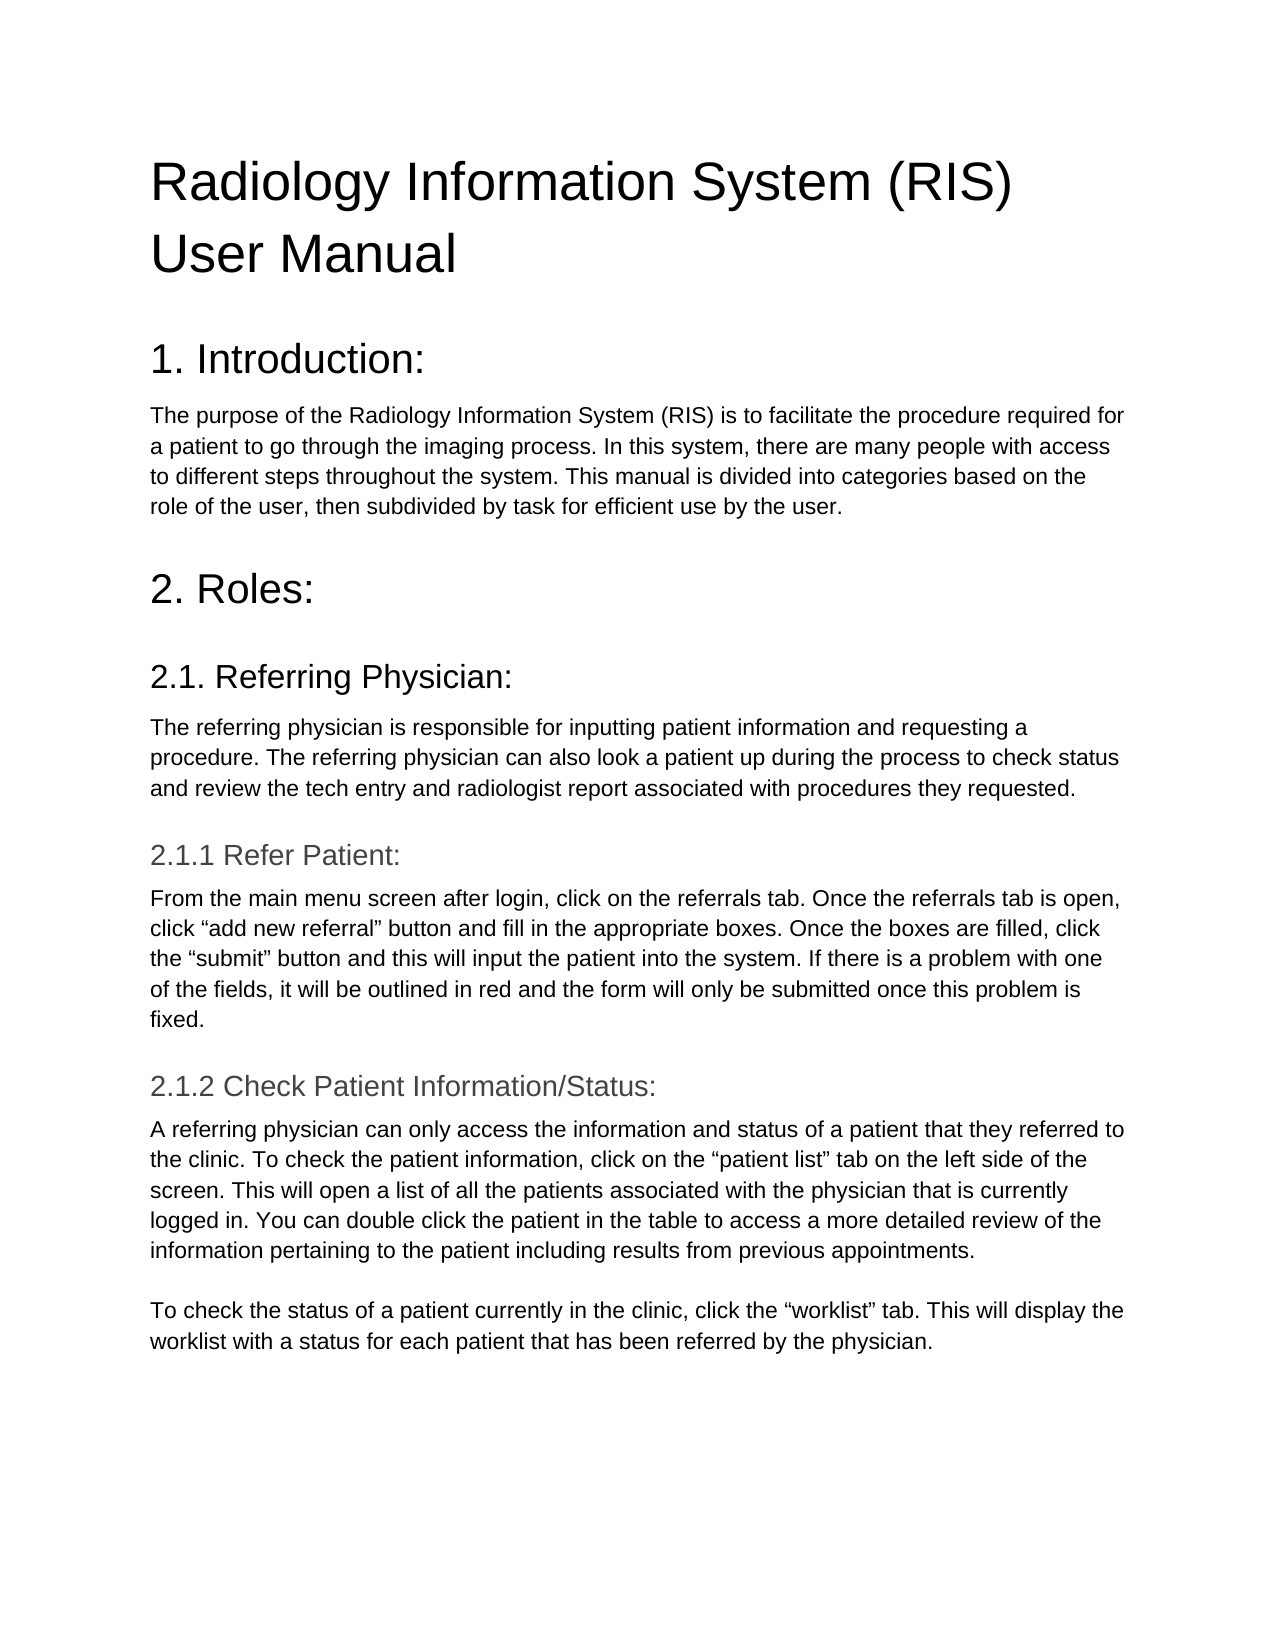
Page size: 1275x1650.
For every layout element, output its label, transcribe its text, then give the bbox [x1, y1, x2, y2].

subtitle 2. Roles: [150, 565, 1125, 613]
text To check the status of a patient currently in the clinic, click the “worklist” tab. This will display the worklist with a status for each patient that has been referred by the physician. [150, 1297, 1125, 1354]
text The referring physician is responsible for inputting patient information and requesting a procedure. The referring physician can also look a patient up during the process to check status and review the tech entry and radiologist report associated with procedures they requested. [150, 714, 1125, 801]
subtitle 2.1. Referring Physician: [150, 657, 1125, 696]
subtitle 2.1.2 Check Patient Information/Status: [150, 1069, 1125, 1103]
text The purpose of the Radiology Information System (RIS) is to facilitate the procedure required for a patient to go through the imaging process. In this system, there are many people with access to different steps throughout the system. This manual is divided into categories based on the role of the user, then subdivided by task for efficient use by the user. [150, 402, 1125, 519]
subtitle 2.1.1 Refer Patient: [150, 838, 1125, 872]
title Radiology Information System (RIS) User Manual [150, 150, 1125, 284]
text A referring physician can only access the information and status of a patient that they referred to the clinic. To check the patient information, click on the “patient list” tab on the left side of the screen. This will open a list of all the patients associated with the physician that is currently logged in. You can double click the patient in the table to access a more detailed review of the information pertaining to the patient including results from previous appointments. [150, 1116, 1125, 1263]
subtitle 1. Introduction: [150, 335, 1125, 383]
text From the main menu screen after login, click on the referrals tab. Once the referrals tab is open, click “add new referral” button and fill in the appropriate boxes. Once the boxes are filled, click the “submit” button and this will input the patient into the system. If there is a problem with one of the fields, it will be outlined in red and the form will only be submitted once this problem is fixed. [150, 885, 1125, 1032]
